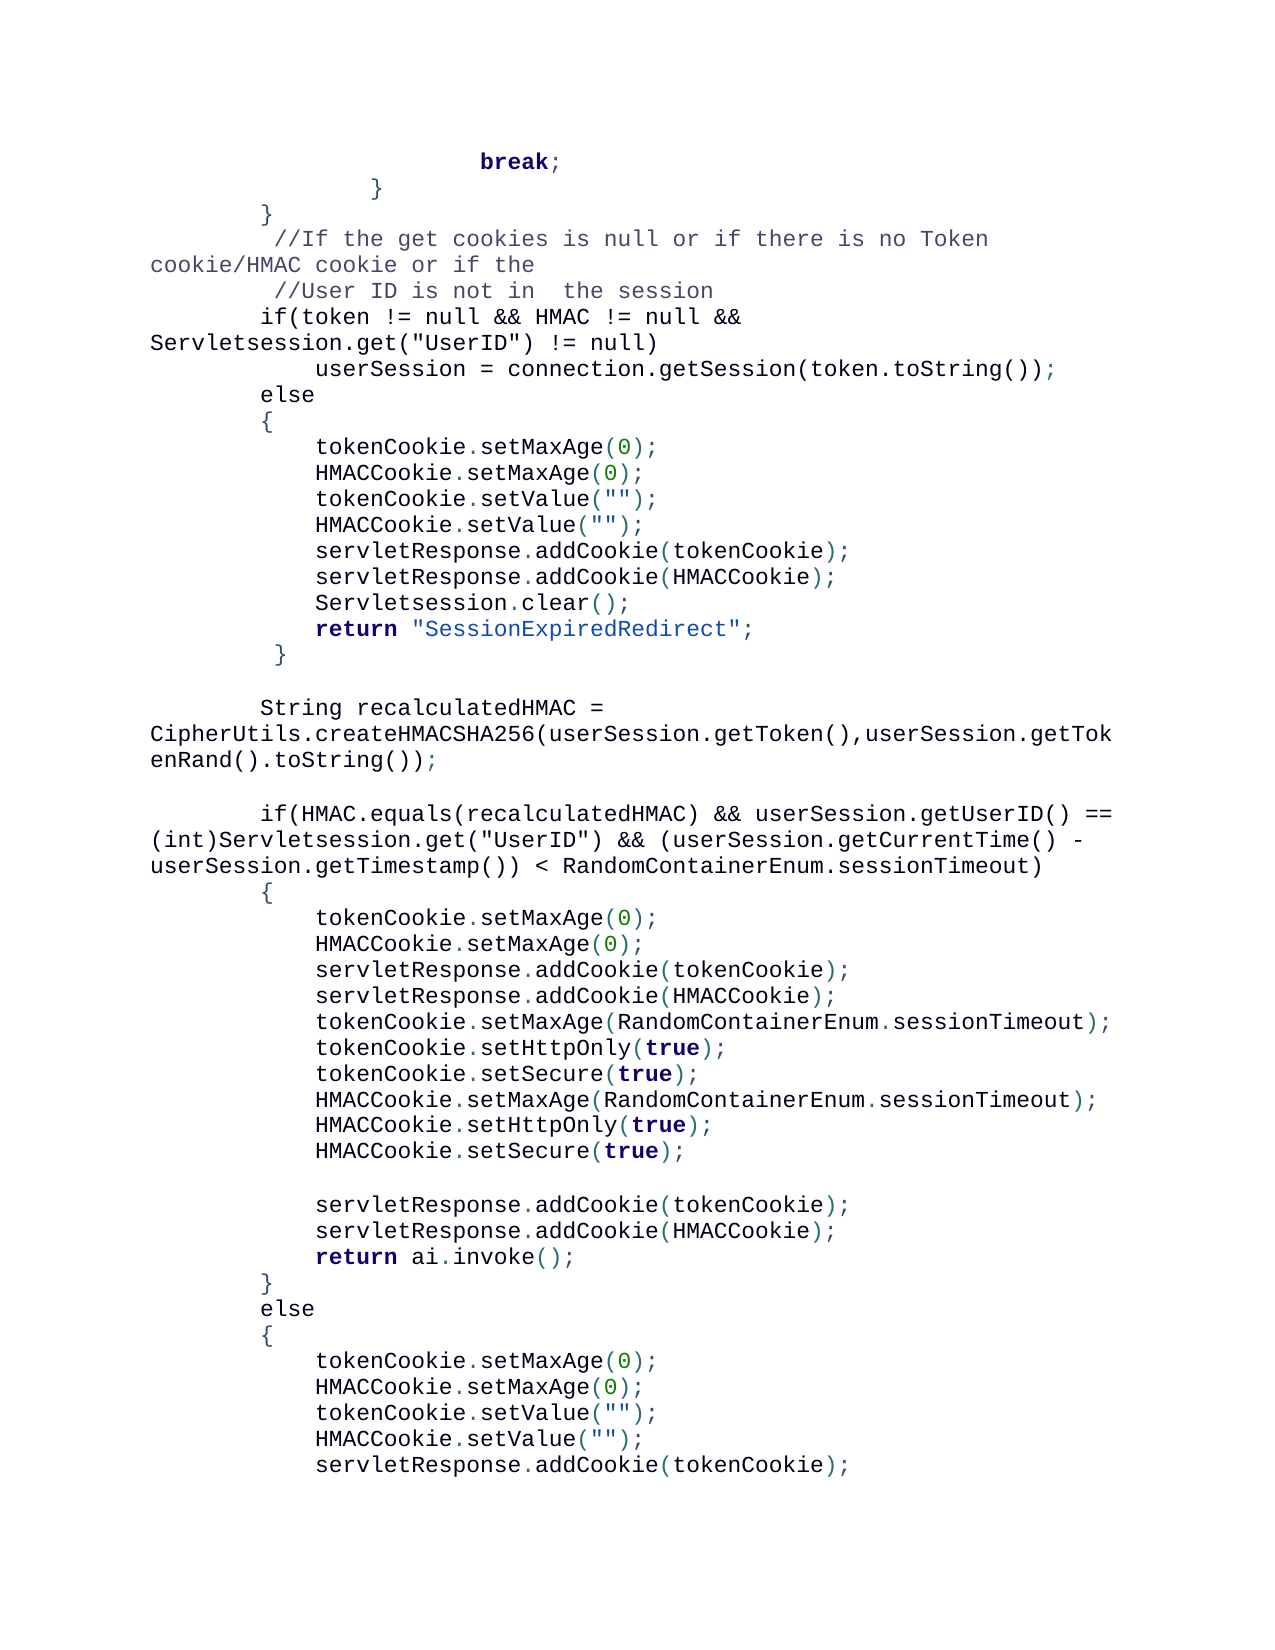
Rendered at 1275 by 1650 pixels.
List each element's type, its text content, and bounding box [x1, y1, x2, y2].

text servletResponse.addCookie(tokenCookie); [150, 1194, 1125, 1220]
text HMACCookie.setSecure(true); [150, 1140, 1125, 1166]
text tokenCookie.setValue(""); [150, 487, 1125, 513]
text } [150, 202, 1125, 228]
text } [150, 1272, 1125, 1297]
text servletResponse.addCookie(tokenCookie); [150, 1453, 1125, 1479]
text servletResponse.addCookie(tokenCookie); [150, 539, 1125, 565]
text HMACCookie.setHttpOnly(true); [150, 1114, 1125, 1140]
text tokenCookie.setValue(""); [150, 1401, 1125, 1427]
text HMACCookie.setMaxAge(0); [150, 1375, 1125, 1401]
text else [150, 383, 1125, 409]
text { [150, 1323, 1125, 1349]
text servletResponse.addCookie(tokenCookie); [150, 958, 1125, 984]
text HMACCookie.setValue(""); [150, 513, 1125, 539]
text servletResponse.addCookie(HMACCookie); [150, 1220, 1125, 1246]
text tokenCookie.setMaxAge(0); [150, 906, 1125, 932]
text tokenCookie.setMaxAge(0); [150, 435, 1125, 461]
text userSession = connection.getSession(token.toString()); [150, 357, 1125, 383]
text { [150, 880, 1125, 906]
text servletResponse.addCookie(HMACCookie); [150, 984, 1125, 1010]
text { [150, 409, 1125, 435]
text tokenCookie.setSecure(true); [150, 1062, 1125, 1088]
text if(HMAC.equals(recalculatedHMAC) && userSession.getUserID() == (int)Servletsession.get("UserID") && (userSession.getCurrentTime() - userSession.getTimestamp()) < RandomContainerEnum.sessionTimeout) [150, 803, 1125, 880]
text break; [150, 150, 1125, 176]
text if(token != null && HMAC != null && Servletsession.get("UserID") != null) [150, 306, 1125, 357]
text } [150, 176, 1125, 202]
text tokenCookie.setMaxAge(RandomContainerEnum.sessionTimeout); [150, 1010, 1125, 1036]
text tokenCookie.setMaxAge(0); [150, 1349, 1125, 1375]
text return ai.invoke(); [150, 1246, 1125, 1272]
text HMACCookie.setMaxAge(RandomContainerEnum.sessionTimeout); [150, 1088, 1125, 1114]
text Servletsession.clear(); [150, 591, 1125, 617]
text //User ID is not in the session [150, 280, 1125, 306]
text } [150, 643, 1125, 669]
text servletResponse.addCookie(HMACCookie); [150, 565, 1125, 591]
text //If the get cookies is null or if there is no Token cookie/HMAC cookie or if the [150, 228, 1125, 280]
text String recalculatedHMAC = CipherUtils.createHMACSHA256(userSession.getToken(),userSession.getTokenRand().toString()); [150, 697, 1125, 774]
text else [150, 1297, 1125, 1323]
text tokenCookie.setHttpOnly(true); [150, 1036, 1125, 1062]
text HMACCookie.setValue(""); [150, 1427, 1125, 1453]
text return "SessionExpiredRedirect"; [150, 617, 1125, 643]
text HMACCookie.setMaxAge(0); [150, 461, 1125, 487]
text HMACCookie.setMaxAge(0); [150, 932, 1125, 958]
